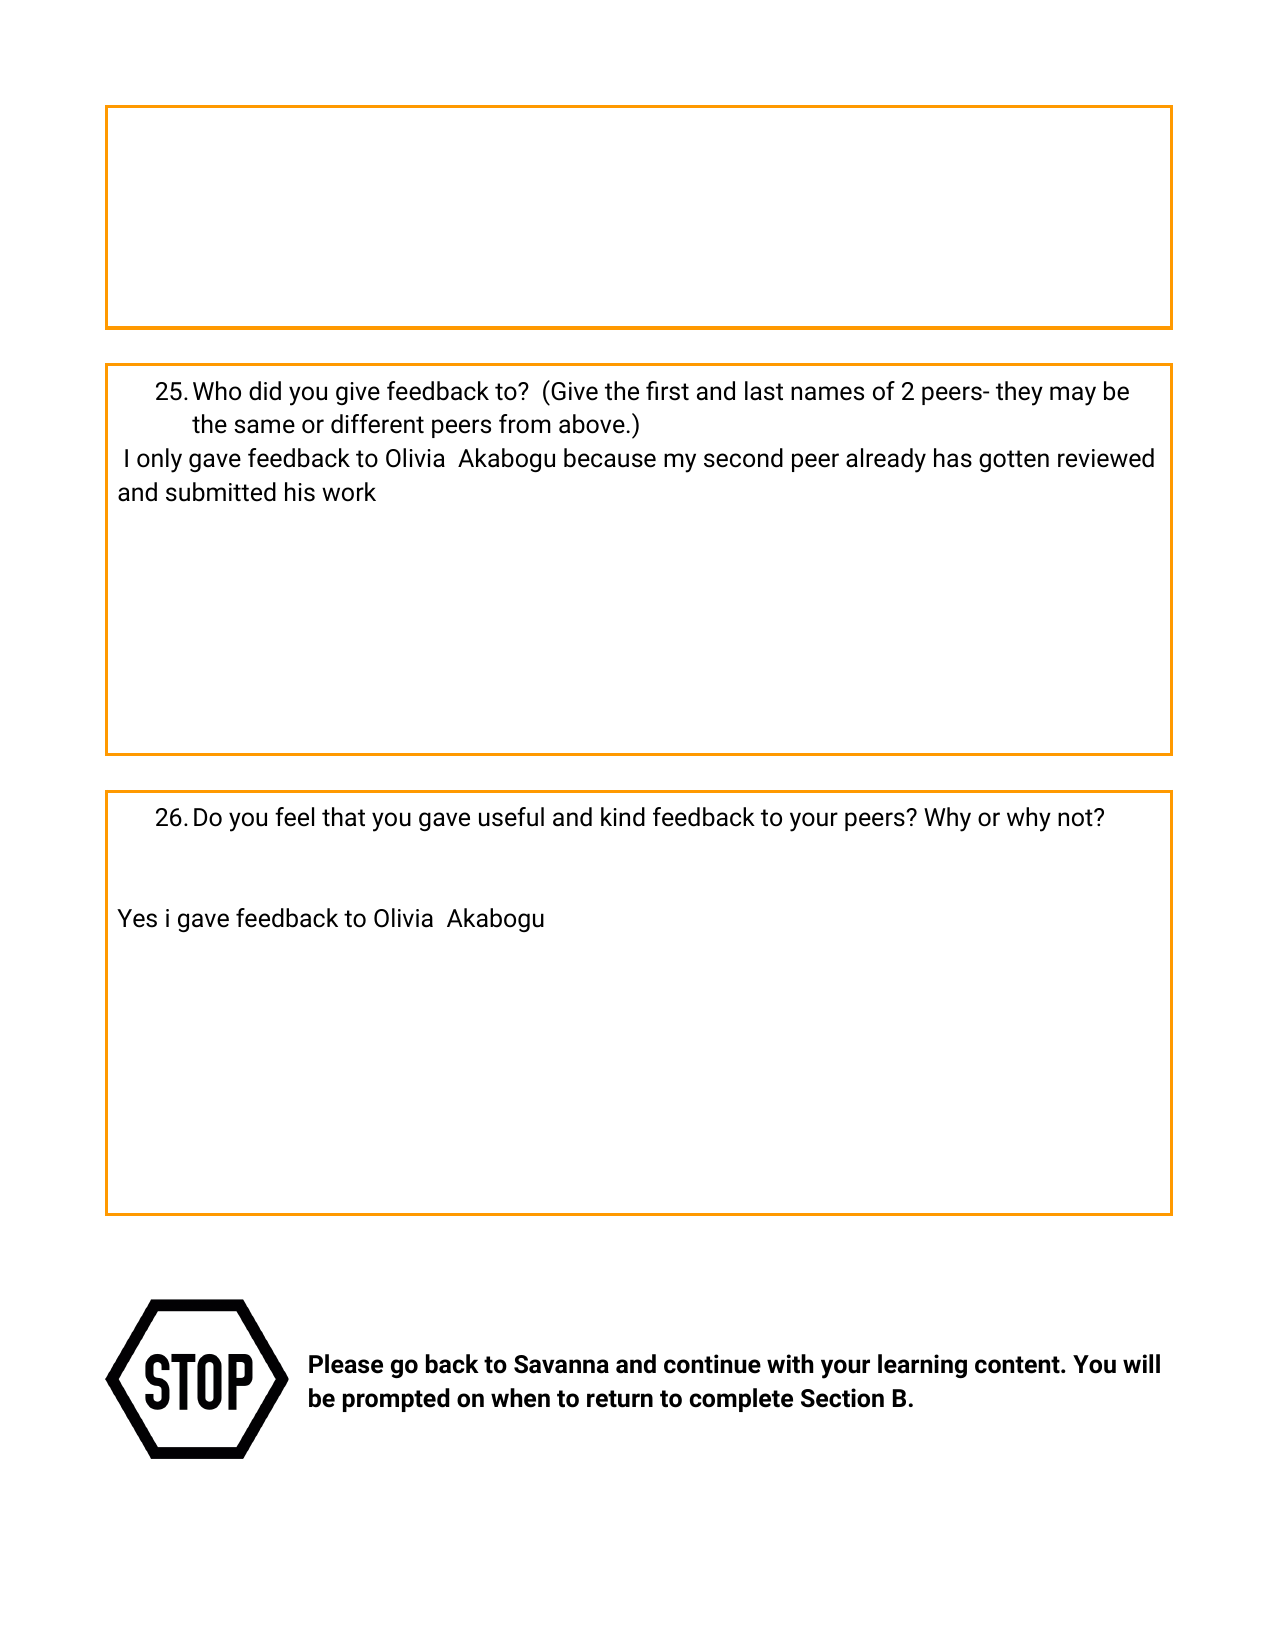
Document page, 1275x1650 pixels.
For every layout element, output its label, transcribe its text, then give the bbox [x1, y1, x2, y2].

picture [105, 1287, 289, 1471]
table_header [108, 108, 1170, 326]
text Please go back to Savanna and continue with your learning content. You will be prompted on when to return to complete Section B. [289, 1351, 1170, 1414]
table_header Who did you give feedback to? (Give the first and last names of 2 peers- they may be the same or different peers from above.) I only gave feedback to Olivia Akabogu because my second peer already has gotten reviewed and submitted his work [108, 366, 1170, 753]
table_header Do you feel that you gave useful and kind feedback to your peers? Why or why not? Yes i gave feedback to Olivia Akabogu [108, 793, 1170, 1213]
